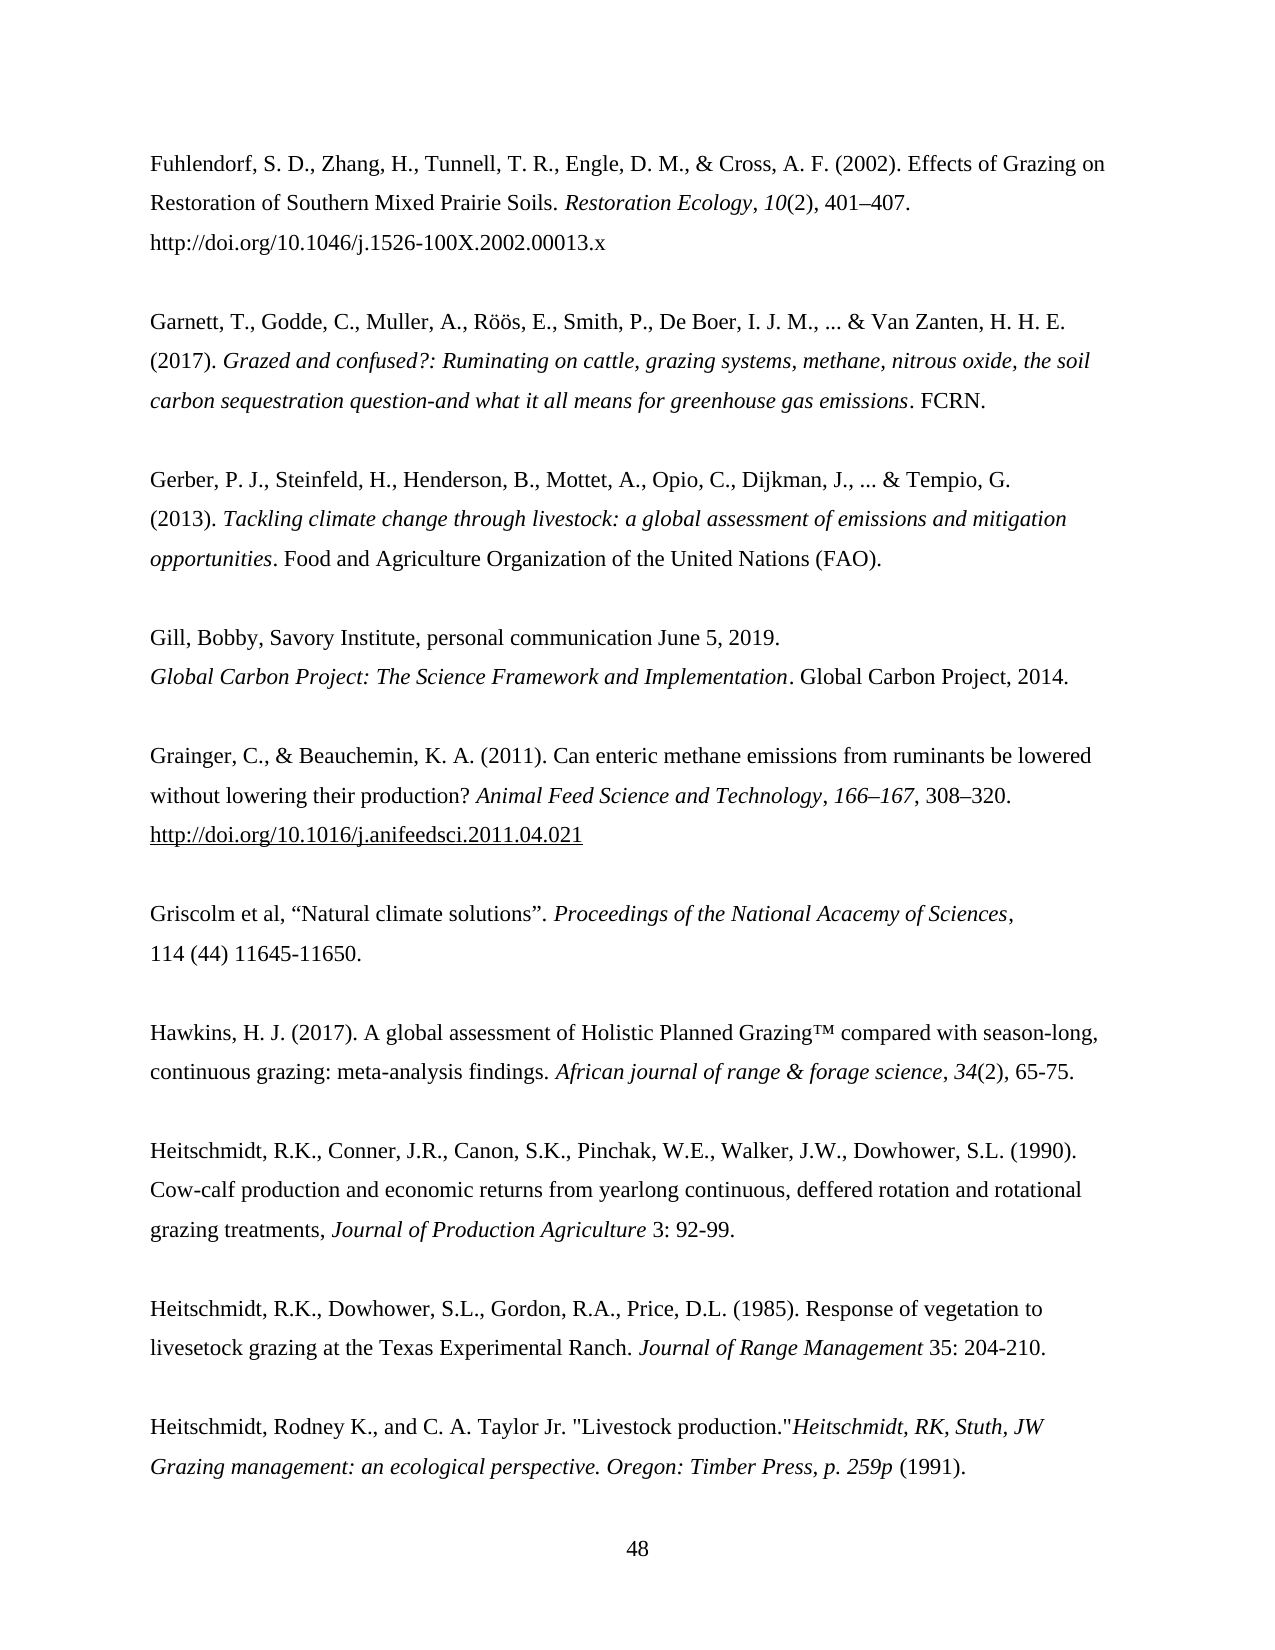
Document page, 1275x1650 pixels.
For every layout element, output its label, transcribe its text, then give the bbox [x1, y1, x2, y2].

text Fuhlendorf, S. D., Zhang, H., Tunnell, T. R., Engle, D. M., & Cross, A. F. (2002). Effects of Grazing on Restoration of Southern Mixed Prairie Soils. Restoration Ecology, 10(2), 401–407. http://doi.org/10.1046/j.1526-100X.2002.00013.x [150, 150, 1125, 255]
text Heitschmidt, R.K., Dowhower, S.L., Gordon, R.A., Price, D.L. (1985). Response of vegetation to livesetock grazing at the Texas Experimental Ranch. Journal of Range Management 35: 204-210. [150, 1295, 1125, 1361]
text Griscolm et al, “Natural climate solutions”. Proceedings of the National Acacemy of Sciences, 114 (44) 11645-11650. [150, 900, 1125, 966]
text Garnett, T., Godde, C., Muller, A., Röös, E., Smith, P., De Boer, I. J. M., ... & Van Zanten, H. H. E. (2017). Grazed and confused?: Ruminating on cattle, grazing systems, methane, nitrous oxide, the soil carbon sequestration question-and what it all means for greenhouse gas emissions. FCRN. [150, 308, 1125, 413]
text Heitschmidt, R.K., Conner, J.R., Canon, S.K., Pinchak, W.E., Walker, J.W., Dowhower, S.L. (1990). Cow-calf production and economic returns from yearlong continuous, deffered rotation and rotational grazing treatments, Journal of Production Agriculture 3: 92-99. [150, 1137, 1125, 1242]
text Global Carbon Project: The Science Framework and Implementation. Global Carbon Project, 2014. [150, 663, 1125, 689]
text Heitschmidt, Rodney K., and C. A. Taylor Jr. "Livestock production."Heitschmidt, RK, Stuth, JW Grazing management: an ecological perspective. Oregon: Timber Press, p. 259p (1991). [150, 1413, 1125, 1479]
text Gerber, P. J., Steinfeld, H., Henderson, B., Mottet, A., Opio, C., Dijkman, J., ... & Tempio, G. (2013). Tackling climate change through livestock: a global assessment of emissions and mitigation opportunities. Food and Agriculture Organization of the United Nations (FAO). [150, 466, 1125, 571]
text Grainger, C., & Beauchemin, K. A. (2011). Can enteric methane emissions from ruminants be lowered without lowering their production? Animal Feed Science and Technology, 166–167, 308–320. http://doi.org/10.1016/j.anifeedsci.2011.04.021 [150, 742, 1125, 847]
text Gill, Bobby, Savory Institute, personal communication June 5, 2019. [150, 624, 1125, 650]
text Hawkins, H. J. (2017). A global assessment of Holistic Planned Grazing™ compared with season-long, continuous grazing: meta-analysis findings. African journal of range & forage science, 34(2), 65-75. [150, 1018, 1125, 1084]
